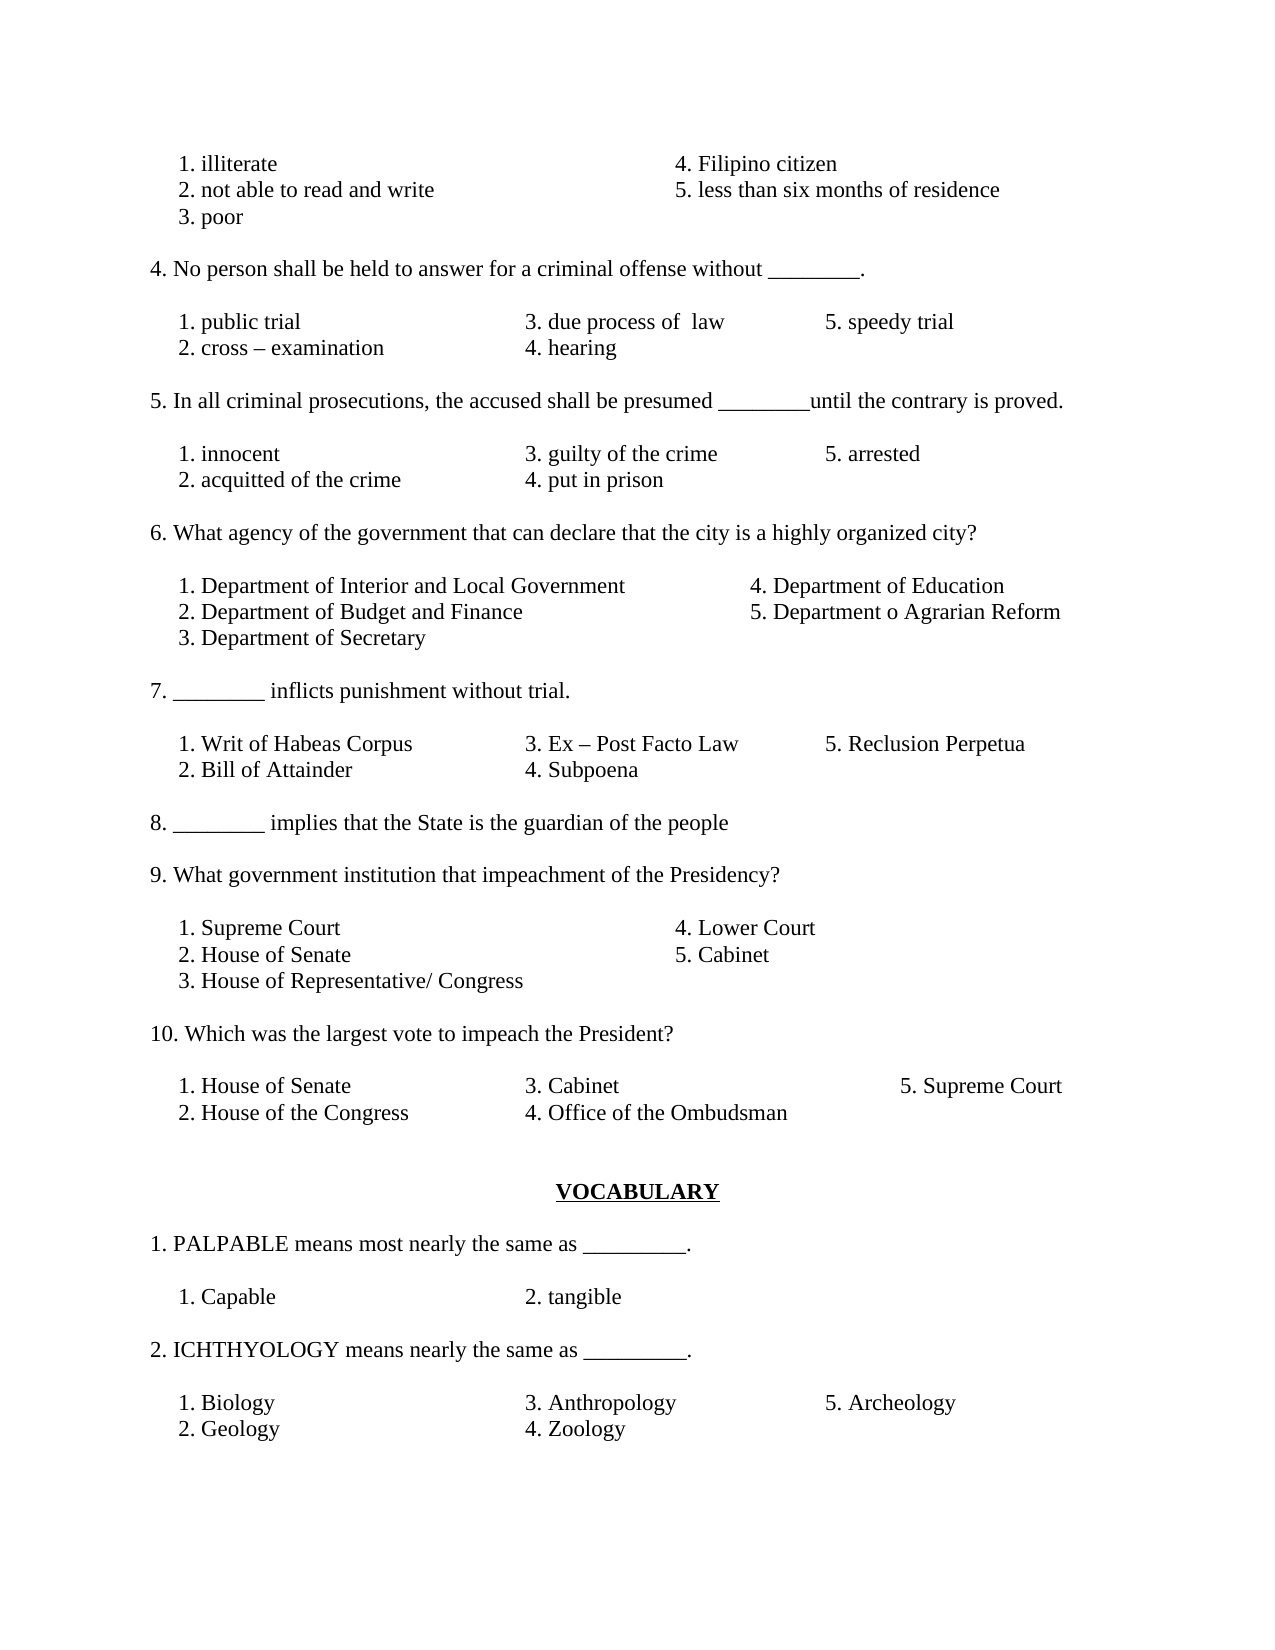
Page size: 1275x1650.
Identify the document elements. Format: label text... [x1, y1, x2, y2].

text 1. Department of Interior and Local Government 4. Department of Education [150, 572, 1125, 598]
text 2. House of the Congress 4. Office of the Ombudsman [150, 1099, 1125, 1125]
text 3. poor [150, 203, 1125, 229]
text VOCABULARY [150, 1178, 1125, 1204]
text 9. What government institution that impeachment of the Presidency? [150, 862, 1125, 888]
text 1. Writ of Habeas Corpus 3. Ex – Post Facto Law 5. Reclusion Perpetua [150, 730, 1125, 756]
text 1. public trial 3. due process of law 5. speedy trial [150, 308, 1125, 334]
text 1. Biology 3. Anthropology 5. Archeology [150, 1389, 1125, 1415]
text 7. ________ inflicts punishment without trial. [150, 677, 1125, 703]
text 1. House of Senate 3. Cabinet 5. Supreme Court [150, 1072, 1125, 1099]
text 3. House of Representative/ Congress [150, 967, 1125, 993]
text 2. Geology 4. Zoology [150, 1415, 1125, 1441]
text 6. What agency of the government that can declare that the city is a highly organized city? [150, 519, 1125, 545]
text 5. In all criminal prosecutions, the accused shall be presumed ________until the contrary is proved. [150, 387, 1125, 413]
text 2. ICHTHYOLOGY means nearly the same as _________. [150, 1336, 1125, 1362]
text 3. Department of Secretary [150, 624, 1125, 651]
text 1. Supreme Court 4. Lower Court [150, 914, 1125, 941]
text 1. Capable 2. tangible [150, 1283, 1125, 1309]
text 2. Department of Budget and Finance 5. Department o Agrarian Reform [150, 598, 1125, 624]
text 1. illiterate 4. Filipino citizen [150, 150, 1125, 176]
text 2. cross – examination 4. hearing [150, 334, 1125, 361]
text 1. innocent 3. guilty of the crime 5. arrested [150, 440, 1125, 466]
text 1. PALPABLE means most nearly the same as _________. [150, 1231, 1125, 1257]
text 8. ________ implies that the State is the guardian of the people [150, 809, 1125, 835]
text 2. Bill of Attainder 4. Subpoena [150, 756, 1125, 782]
text 2. not able to read and write 5. less than six months of residence [150, 176, 1125, 203]
text 10. Which was the largest vote to impeach the President? [150, 1020, 1125, 1046]
text 2. acquitted of the crime 4. put in prison [150, 466, 1125, 493]
text 2. House of Senate 5. Cabinet [150, 941, 1125, 967]
text 4. No person shall be held to answer for a criminal offense without ________. [150, 255, 1125, 282]
